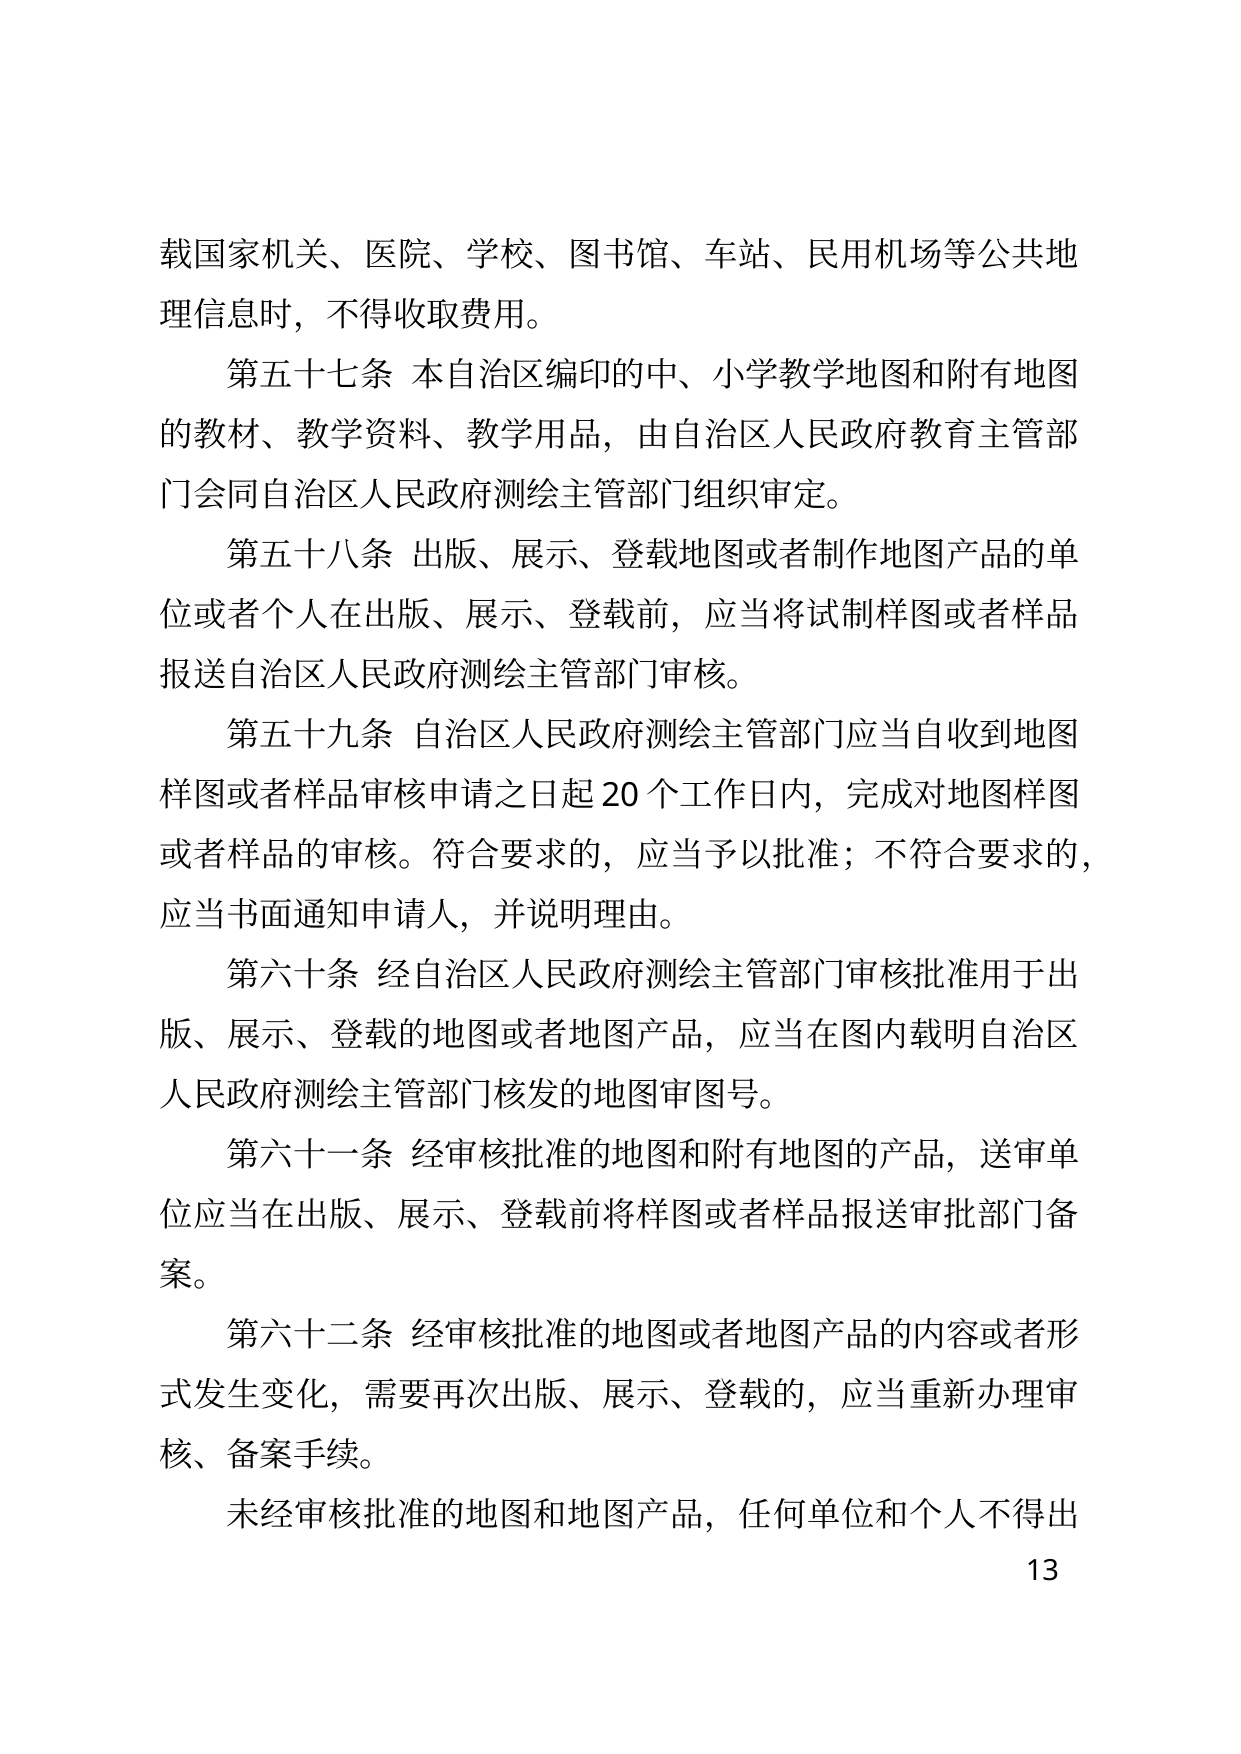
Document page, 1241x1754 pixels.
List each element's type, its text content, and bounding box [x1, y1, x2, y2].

text 第六十条 经自治区人民政府测绘主管部门审核批准用于出版、展示、登载的地图或者地图产品，应当在图内载明自治区人民政府测绘主管部门核发的地图审图号。 [159, 938, 1081, 1118]
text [159, 1478, 1081, 1538]
text 第五十八条 出版、展示、登载地图或者制作地图产品的单位或者个人在出版、展示、登载前，应当将试制样图或者样品报送自治区人民政府测绘主管部门审核。 [159, 518, 1081, 698]
text 第六十二条 经审核批准的地图或者地图产品的内容或者形式发生变化，需要再次出版、展示、登载的，应当重新办理审核、备案手续。 [159, 1298, 1081, 1478]
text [159, 218, 1081, 338]
text 第五十九条 自治区人民政府测绘主管部门应当自收到地图样图或者样品审核申请之日起20个工作日内，完成对地图样图或者样品的审核。符合要求的，应当予以批准；不符合要求的，应当书面通知申请人，并说明理由。 [159, 698, 1081, 938]
text 第五十七条 本自治区编印的中、小学教学地图和附有地图的教材、教学资料、教学用品，由自治区人民政府教育主管部门会同自治区人民政府测绘主管部门组织审定。 [159, 338, 1081, 518]
text 第六十一条 经审核批准的地图和附有地图的产品，送审单位应当在出版、展示、登载前将样图或者样品报送审批部门备案。 [159, 1118, 1081, 1298]
